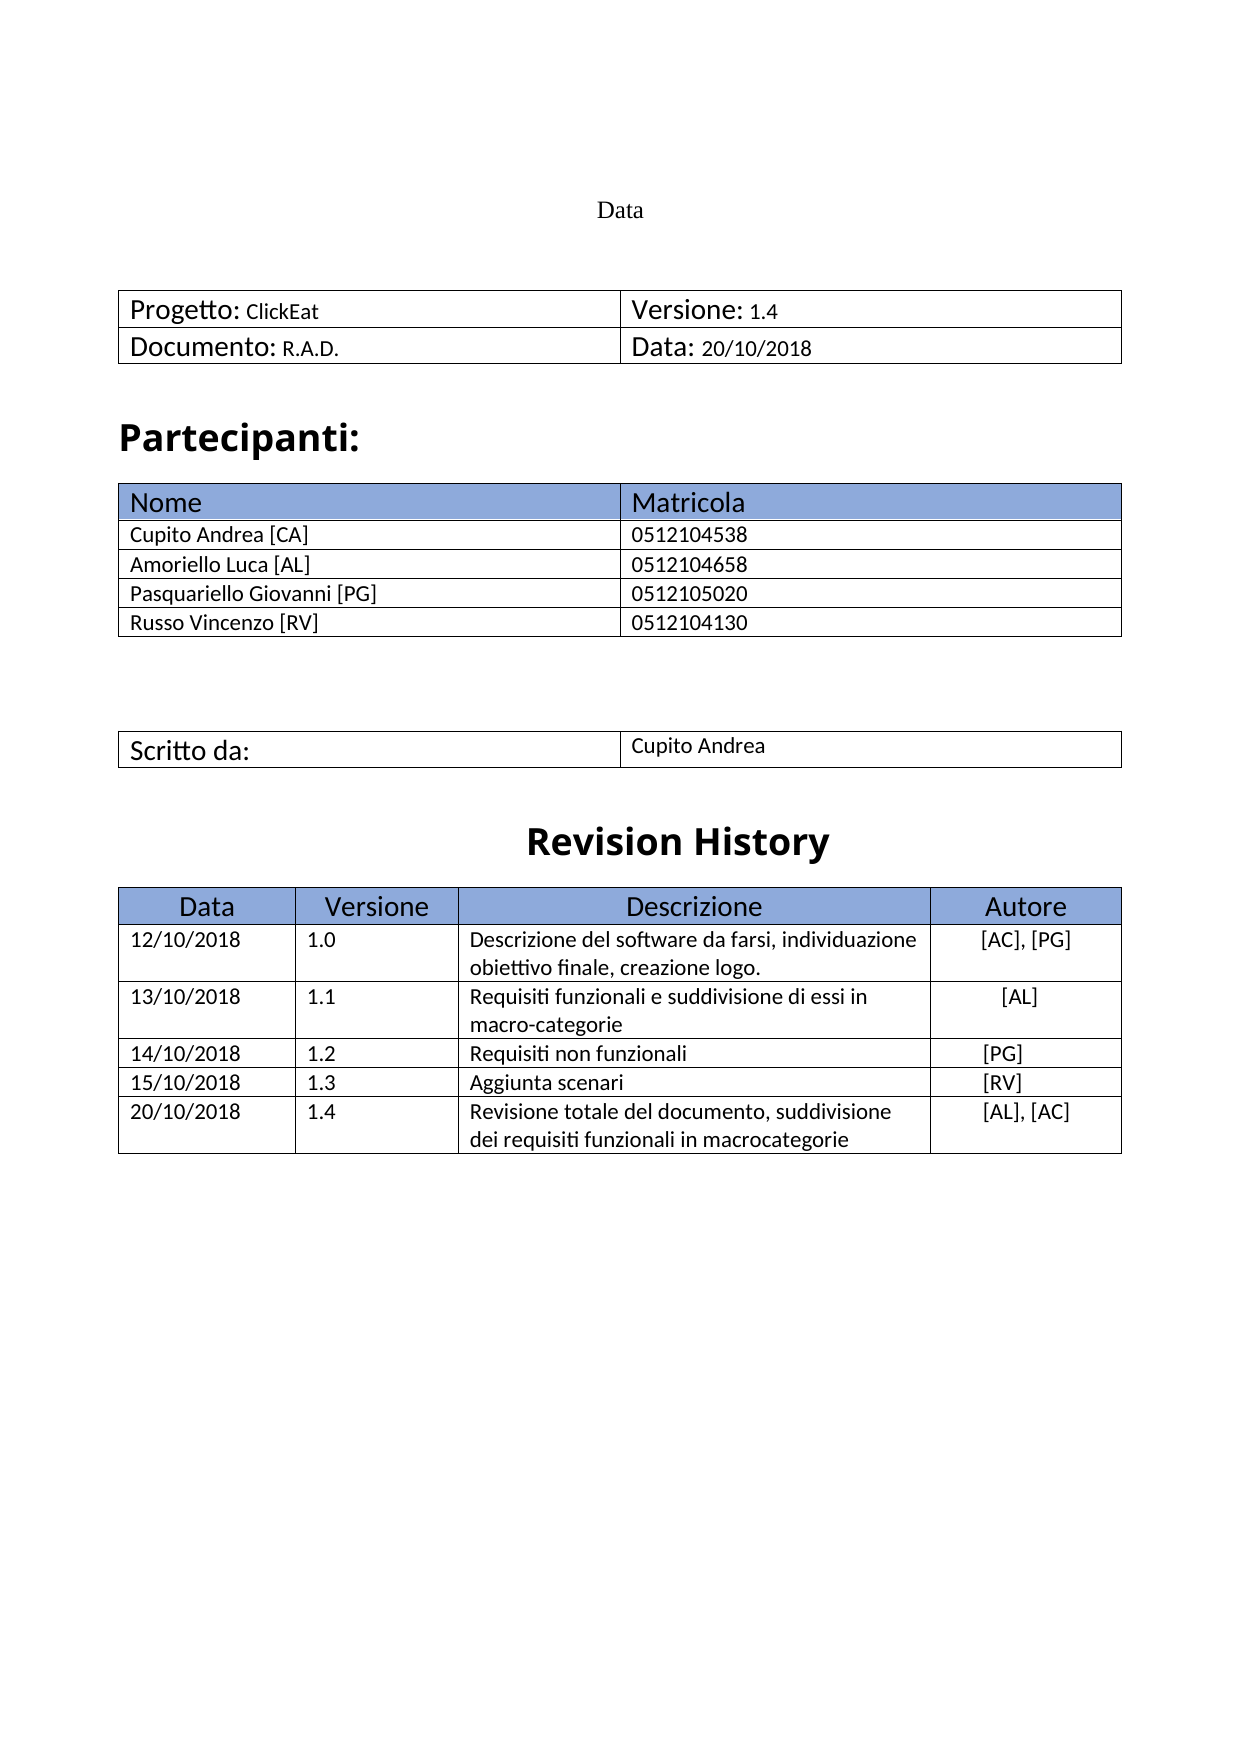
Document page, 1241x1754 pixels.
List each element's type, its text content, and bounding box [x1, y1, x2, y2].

table_cell Cupito Andrea [CA] [119, 521, 620, 549]
table_header Descrizione [459, 888, 930, 924]
table_cell 1.1 [296, 982, 458, 1038]
table_cell Documento: R.A.D. [119, 328, 620, 363]
table_cell Requisiti funzionali e suddivisione di essi in macro-categorie [459, 982, 930, 1038]
table_cell 0512104658 [621, 550, 1121, 578]
table_cell 12/10/2018 [119, 925, 295, 981]
text Revision History [118, 815, 1122, 866]
table_header Progetto: ClickEat [119, 291, 620, 327]
table_cell Russo Vincenzo [RV] [119, 608, 620, 636]
text Data [118, 195, 1122, 224]
table_cell [AC], [PG] [931, 925, 1121, 981]
table_cell 0512105020 [621, 579, 1121, 607]
table_cell 14/10/2018 [119, 1039, 295, 1067]
table_cell 20/10/2018 [119, 1097, 295, 1153]
table_cell Pasquariello Giovanni [PG] [119, 579, 620, 607]
table_cell 1.0 [296, 925, 458, 981]
table_cell Requisiti non funzionali [459, 1039, 930, 1067]
table_cell Descrizione del software da farsi, individuazione obiettivo finale, creazione logo. [459, 925, 930, 981]
text Partecipanti: [118, 411, 1122, 462]
table_cell [AL] [931, 982, 1121, 1038]
table_cell [PG] [931, 1039, 1121, 1067]
table_cell 1.4 [296, 1097, 458, 1153]
table_header Nome [119, 484, 620, 519]
table_header Data [119, 888, 295, 924]
table_header Autore [931, 888, 1121, 924]
table_cell Data: 20/10/2018 [621, 328, 1121, 363]
table_header Matricola [621, 484, 1121, 519]
table_cell 15/10/2018 [119, 1068, 295, 1096]
table_cell 0512104130 [621, 608, 1121, 636]
table_cell 1.3 [296, 1068, 458, 1096]
table_cell Aggiunta scenari [459, 1068, 930, 1096]
table_cell 1.2 [296, 1039, 458, 1067]
table_header Scritto da: [119, 732, 620, 767]
table_cell [AL], [AC] [931, 1097, 1121, 1153]
table_cell 0512104538 [621, 521, 1121, 549]
table_cell 13/10/2018 [119, 982, 295, 1038]
table_header Versione: 1.4 [621, 291, 1121, 327]
table_cell [RV] [931, 1068, 1121, 1096]
table_cell Amoriello Luca [AL] [119, 550, 620, 578]
table_header Cupito Andrea [621, 732, 1121, 767]
table_cell Revisione totale del documento, suddivisione dei requisiti funzionali in macrocategorie [459, 1097, 930, 1153]
table_header Versione [296, 888, 458, 924]
